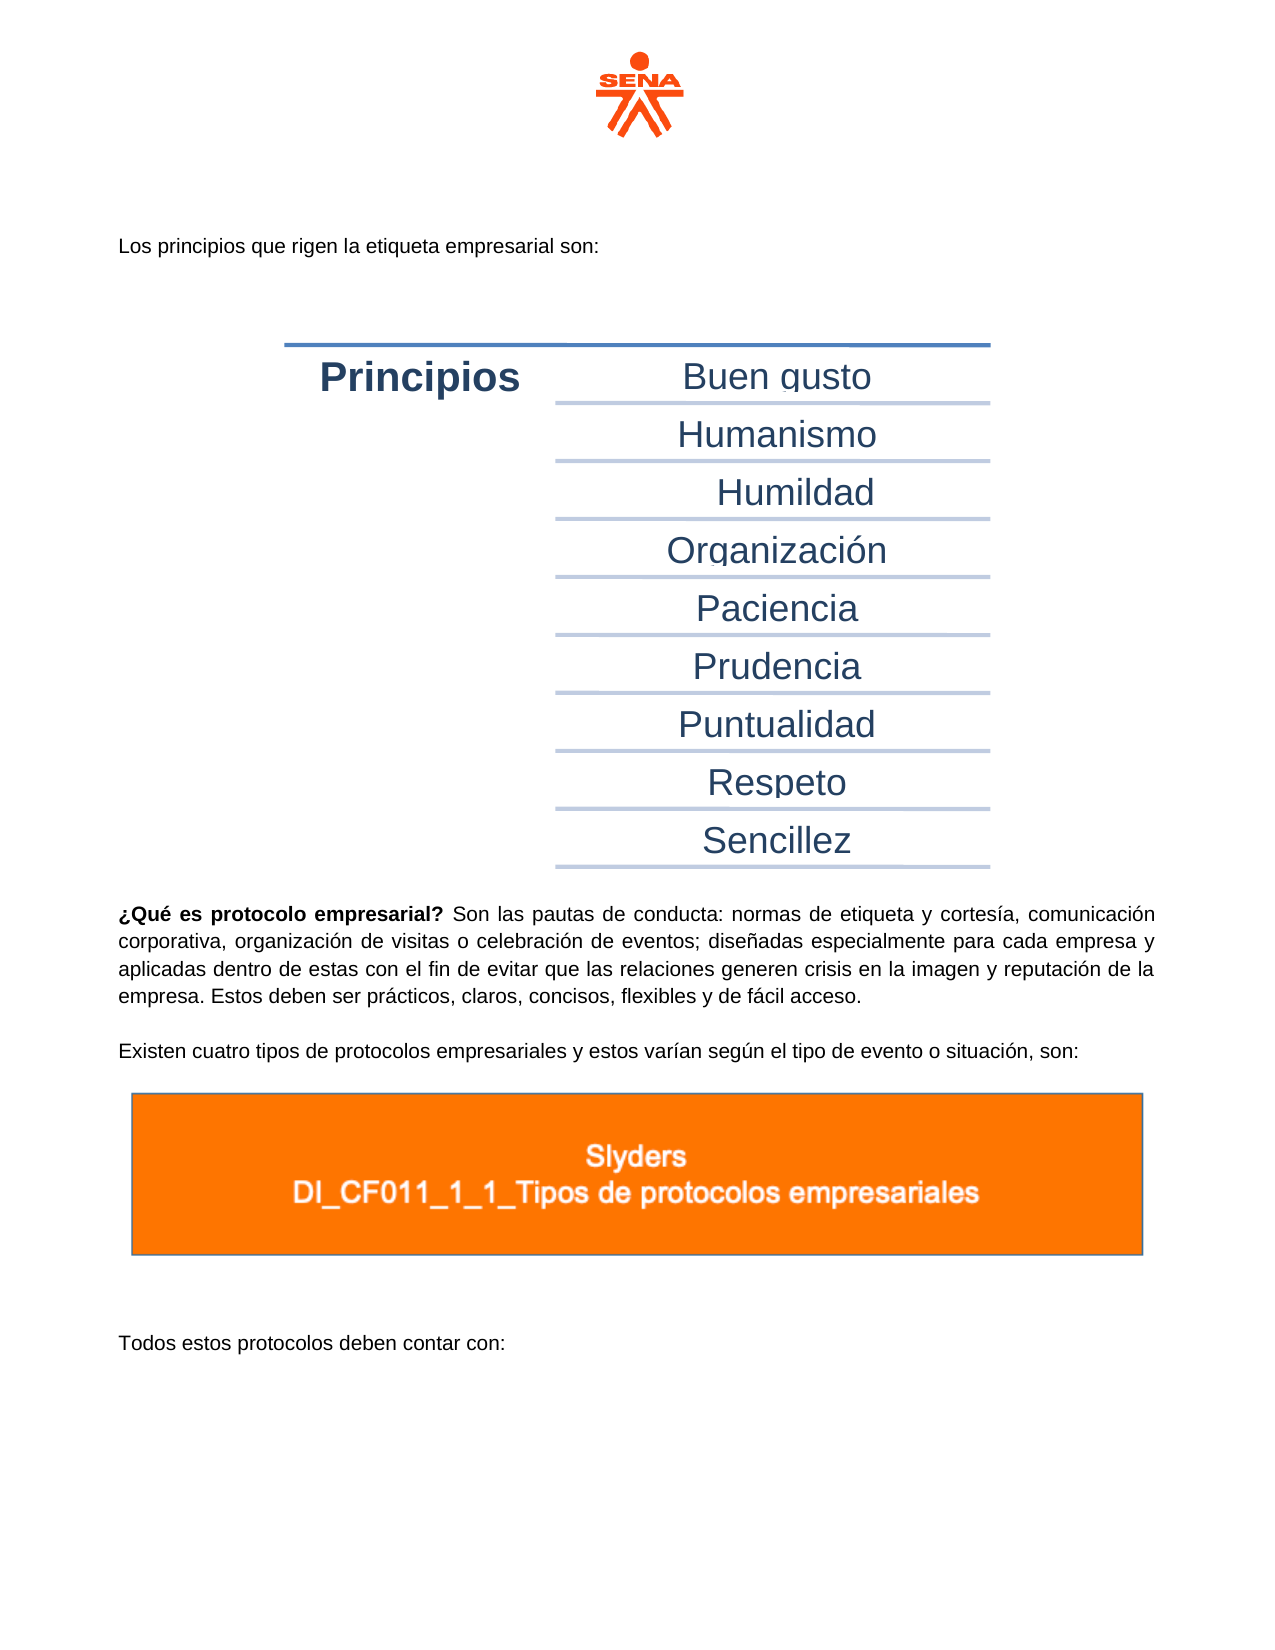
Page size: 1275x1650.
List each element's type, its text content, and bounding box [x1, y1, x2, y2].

picture [118, 1066, 1157, 1268]
picture [585, 48, 690, 142]
text Existen cuatro tipos de protocolos empresariales y estos varían según el tipo de evento o situación, son: [118, 1039, 1157, 1063]
text ¿Qué es protocolo empresarial? Son las pautas de conducta: normas de etiqueta y cortesía, comunicación corporativa, organización de visitas o celebración de eventos; diseñadas especialmente para cada empresa y aplicadas dentro de estas con el fin de evitar que las relaciones generen crisis en la imagen y reputación de la empresa. Estos deben ser prácticos, claros, concisos, flexibles y de fácil acceso. [118, 901, 1157, 1008]
text Los principios que rigen la etiqueta empresarial son: [118, 232, 1157, 258]
text Todos estos protocolos deben contar con: [118, 1331, 1157, 1355]
